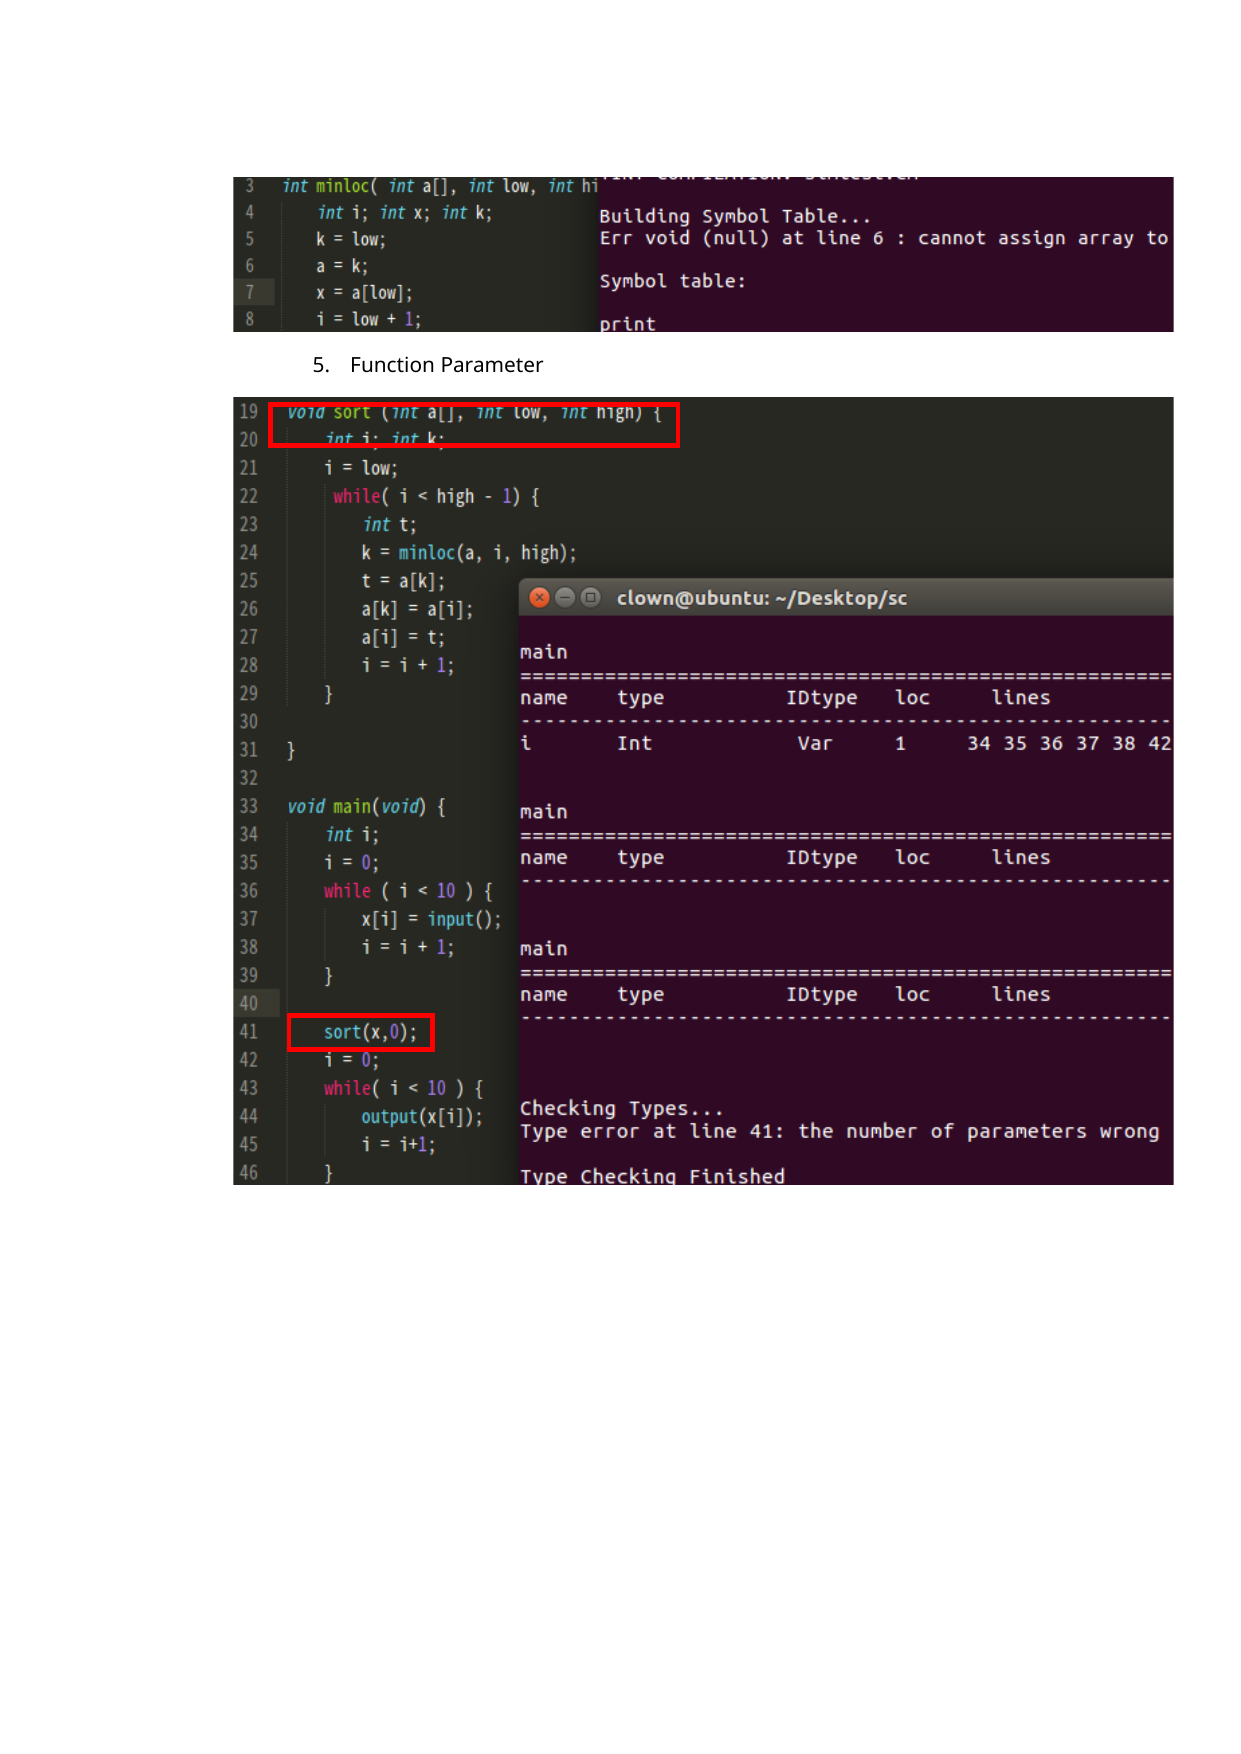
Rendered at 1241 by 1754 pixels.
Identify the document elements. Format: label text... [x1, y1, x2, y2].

picture [233, 177, 1174, 332]
list Function Parameter [312, 350, 1090, 379]
picture [233, 397, 1174, 1185]
